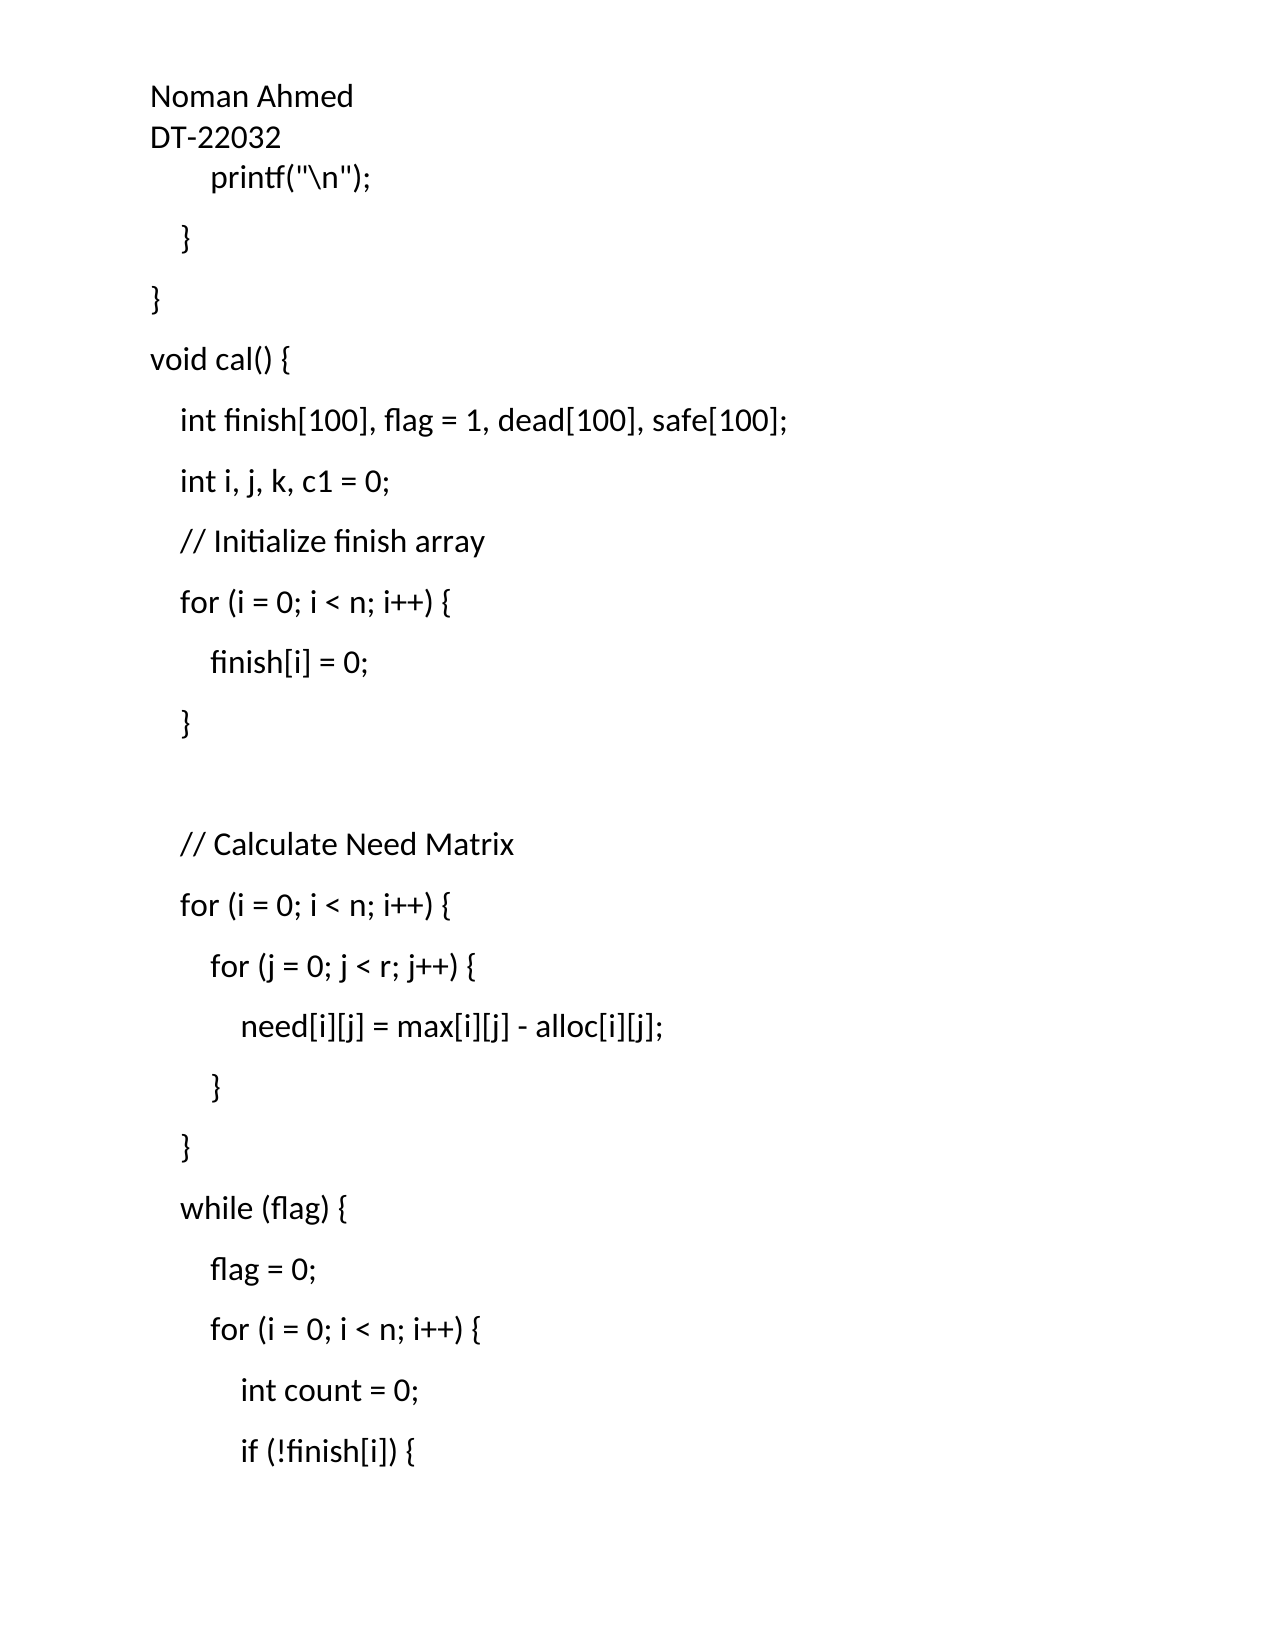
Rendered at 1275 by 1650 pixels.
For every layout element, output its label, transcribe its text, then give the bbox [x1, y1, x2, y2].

text } [150, 1126, 1125, 1167]
text for (j = 0; j < r; j++) { [150, 944, 1125, 985]
text flag = 0; [150, 1248, 1125, 1288]
text int finish[100], flag = 1, dead[100], safe[100]; [150, 399, 1125, 440]
text } [150, 702, 1125, 743]
text // Initialize finish array [150, 520, 1125, 561]
text for (i = 0; i < n; i++) { [150, 1308, 1125, 1349]
text // Calculate Need Matrix [150, 823, 1125, 864]
text printf("\n"); [150, 156, 1125, 197]
text } [150, 278, 1125, 318]
text need[i][j] = max[i][j] - alloc[i][j]; [150, 1005, 1125, 1046]
text } [150, 1066, 1125, 1107]
text int count = 0; [150, 1369, 1125, 1410]
text for (i = 0; i < n; i++) { [150, 581, 1125, 622]
text if (!finish[i]) { [150, 1429, 1125, 1470]
text int i, j, k, c1 = 0; [150, 459, 1125, 500]
text } [150, 217, 1125, 258]
text finish[i] = 0; [150, 641, 1125, 682]
text void cal() { [150, 338, 1125, 379]
text for (i = 0; i < n; i++) { [150, 884, 1125, 925]
text while (flag) { [150, 1187, 1125, 1228]
